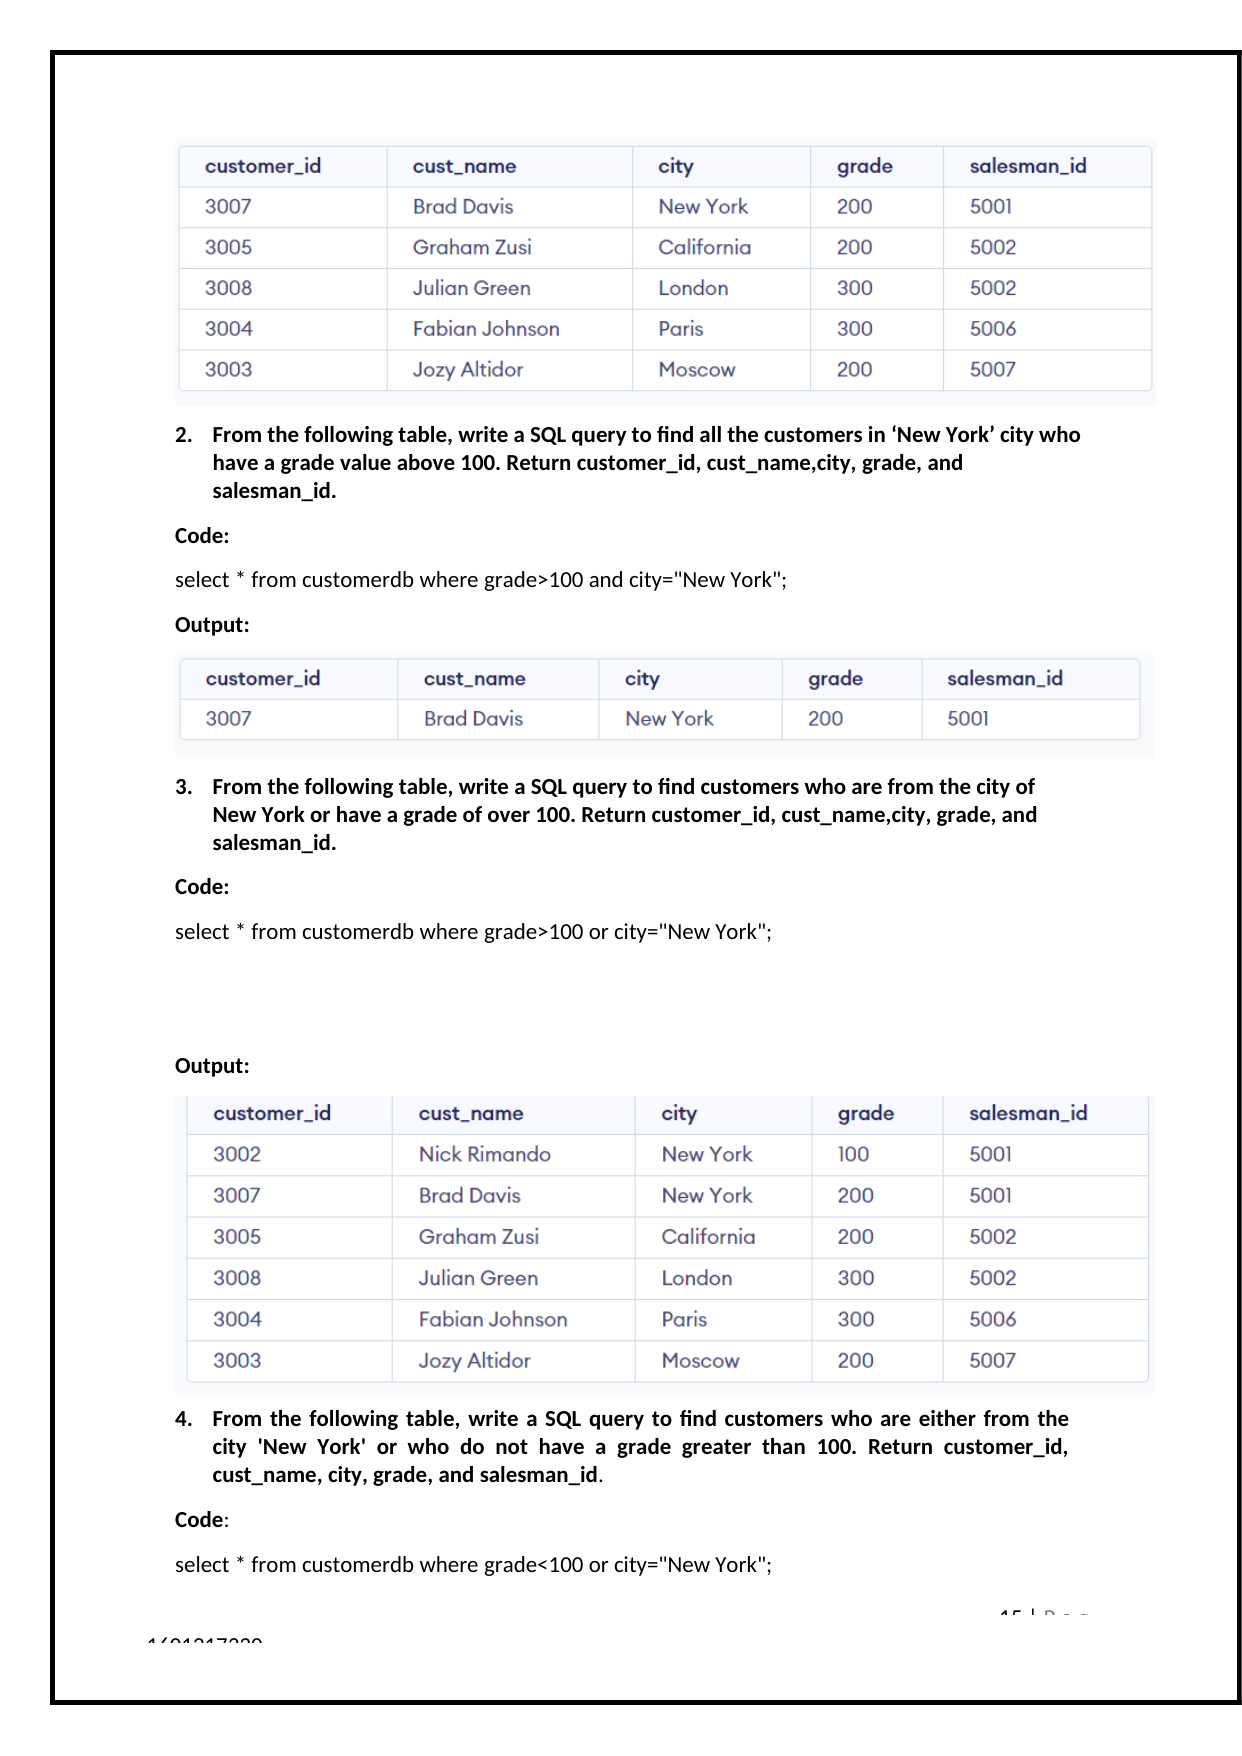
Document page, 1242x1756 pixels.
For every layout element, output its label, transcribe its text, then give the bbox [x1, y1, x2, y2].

subtitle Output: [175, 1051, 1237, 1079]
list From the following table, write a SQL query to find all the customers in ‘New York’ city who have a grade value above 100. Return customer_id, cust_name,city, grade, and salesman_id. [175, 420, 1089, 504]
list From the following table, write a SQL query to find customers who are from the city of New York or have a grade of over 100. Return customer_id, cust_name,city, grade, and salesman_id. [175, 757, 1081, 856]
picture [175, 139, 1157, 406]
subtitle Code: [175, 872, 1237, 900]
picture [175, 1096, 1156, 1393]
picture [175, 655, 1154, 757]
subtitle Output: [175, 610, 1237, 638]
subtitle Code: [175, 521, 1237, 549]
subtitle Code: [175, 1505, 1237, 1533]
text select * from customerdb where grade>100 and city="New York"; [175, 565, 1237, 593]
text select * from customerdb where grade<100 or city="New York"; [175, 1550, 1237, 1578]
list From the following table, write a SQL query to find customers who are either from the city 'New York' or who do not have a grade greater than 100. Return customer_id, cust_name, city, grade, and salesman_id. [175, 1393, 1070, 1488]
text select * from customerdb where grade>100 or city="New York"; [175, 917, 1237, 945]
